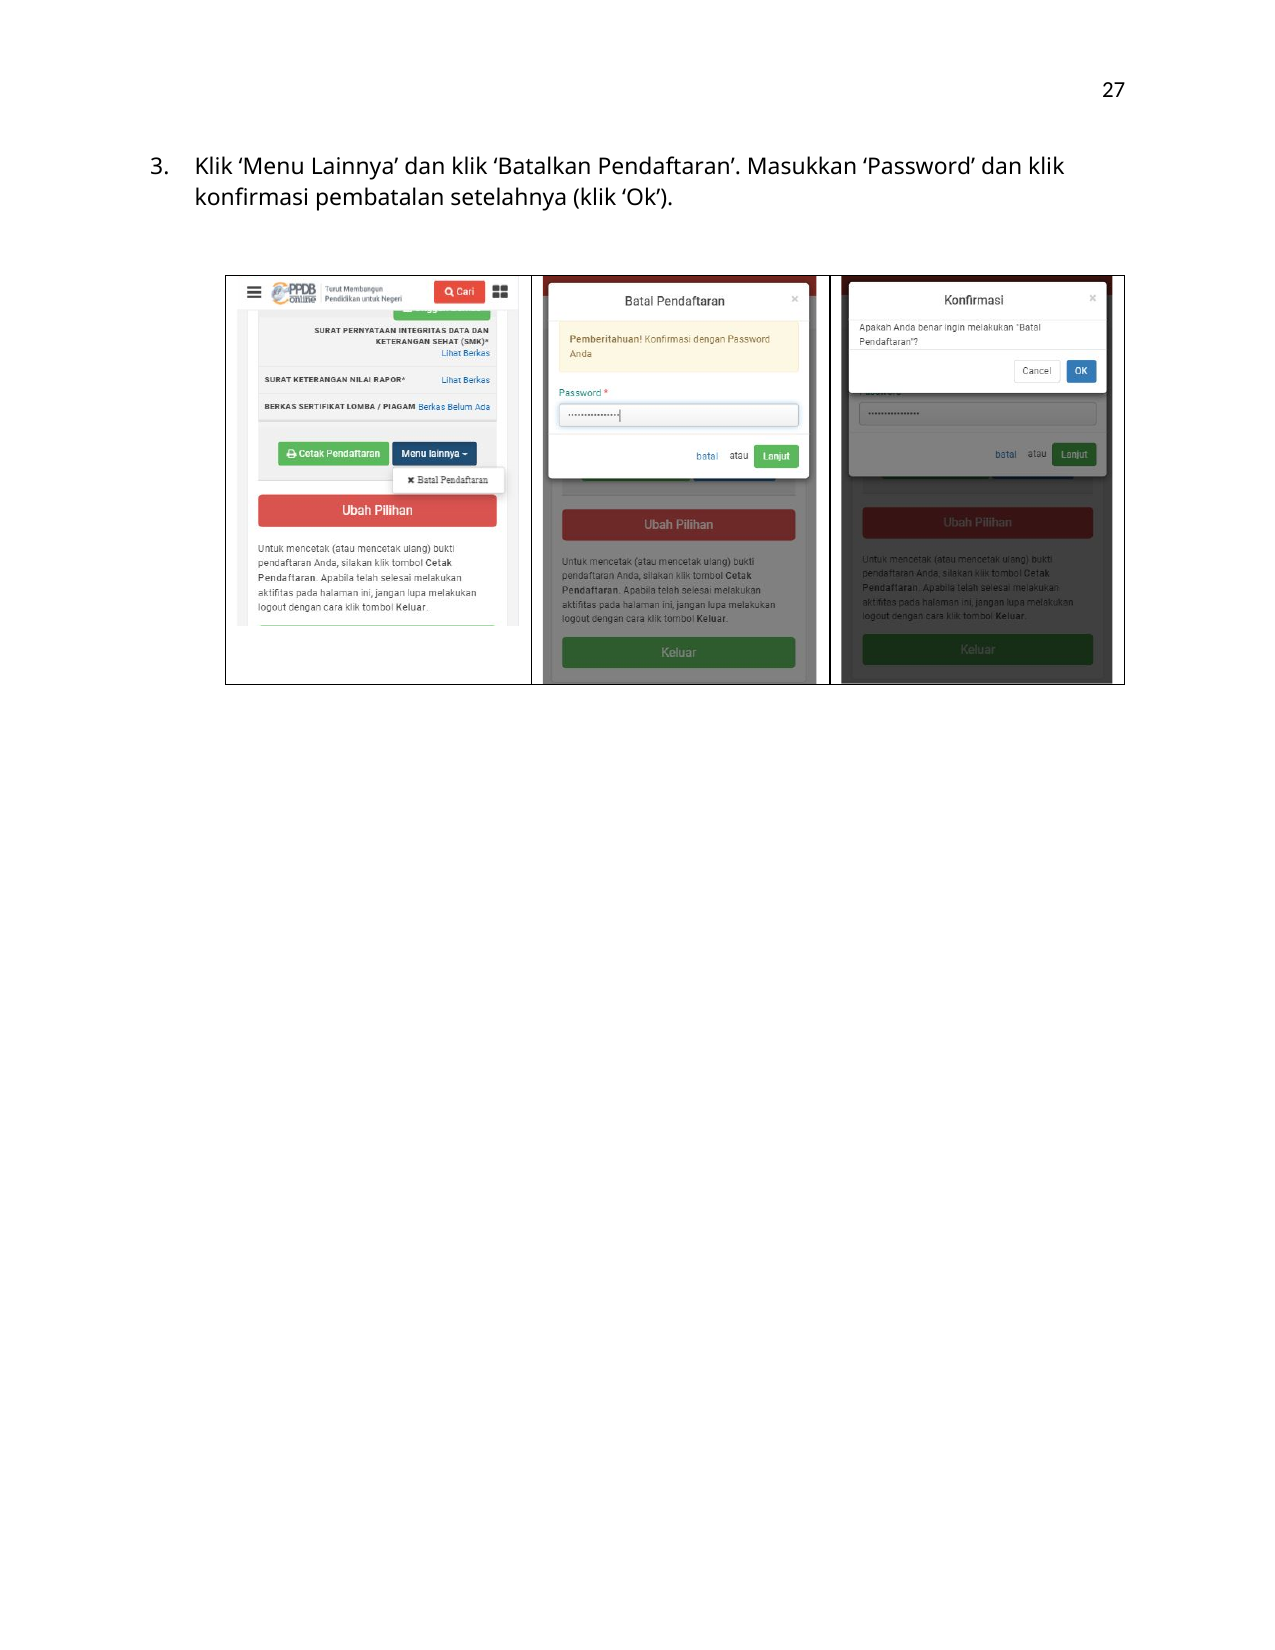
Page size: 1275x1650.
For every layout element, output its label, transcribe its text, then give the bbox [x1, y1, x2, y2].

picture [841, 276, 1113, 684]
picture [236, 276, 519, 626]
table_header [831, 276, 841, 684]
list Klik ‘Menu Lainnya’ dan klik ‘Batalkan Pendaftaran’. Masukkan ‘Password’ dan klik konfirmasi pembatalan setelahnya (klik ‘Ok’). [150, 150, 1125, 212]
picture [542, 276, 817, 684]
table_header [1113, 276, 1124, 684]
table_header [532, 276, 542, 684]
table_header [226, 276, 531, 684]
table_header [817, 276, 829, 684]
